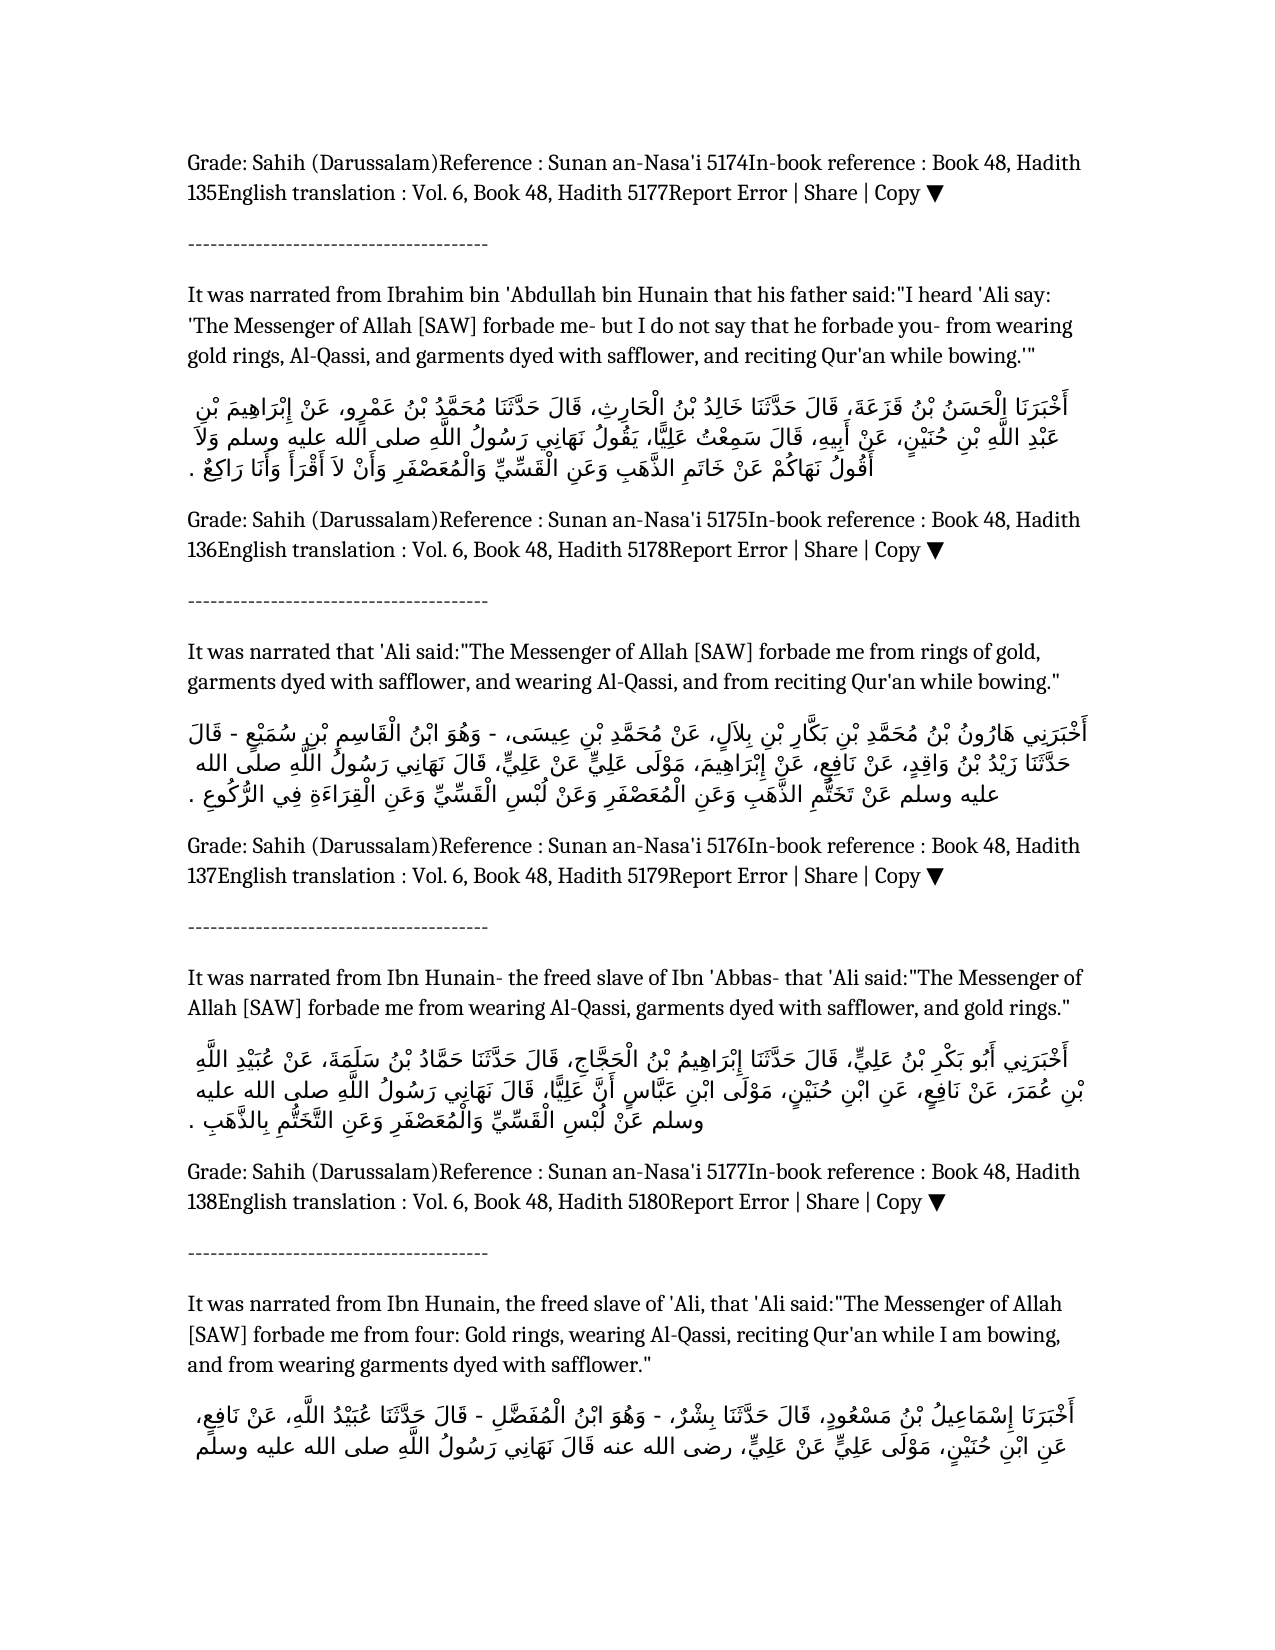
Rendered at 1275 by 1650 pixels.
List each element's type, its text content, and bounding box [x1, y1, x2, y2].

text It was narrated from Ibn Hunain- the freed slave of Ibn 'Abbas- that 'Ali said:"The Messenger of Allah [SAW] forbade me from wearing Al-Qassi, garments dyed with safflower, and gold rings." [187, 965, 1087, 1022]
text Grade: Sahih (Darussalam)Reference : Sunan an-Nasa'i 5175In-book reference : Book 48, Hadith 136English translation : Vol. 6, Book 48, Hadith 5178Report Error | Share | Copy ▼ [187, 506, 1087, 563]
text It was narrated from Ibrahim bin 'Abdullah bin Hunain that his father said:"I heard 'Ali say: 'The Messenger of Allah [SAW] forbade me- but I do not say that he forbade you- from wearing gold rings, Al-Qassi, and garments dyed with safflower, and reciting Qur'an while bowing.'" [187, 282, 1087, 369]
text Grade: Sahih (Darussalam)Reference : Sunan an-Nasa'i 5176In-book reference : Book 48, Hadith 137English translation : Vol. 6, Book 48, Hadith 5179Report Error | Share | Copy ▼ [187, 833, 1087, 889]
text Grade: Sahih (Darussalam)Reference : Sunan an-Nasa'i 5174In-book reference : Book 48, Hadith 135English translation : Vol. 6, Book 48, Hadith 5177Report Error | Share | Copy ▼ [187, 150, 1087, 207]
text ---------------------------------------- [187, 914, 1087, 940]
text ---------------------------------------- [187, 588, 1087, 614]
text أَخْبَرَنِي أَبُو بَكْرِ بْنُ عَلِيٍّ، قَالَ حَدَّثَنَا إِبْرَاهِيمُ بْنُ الْحَجَّاجِ، قَالَ حَدَّثَنَا حَمَّادُ بْنُ سَلَمَةَ، عَنْ عُبَيْدِ اللَّهِ بْنِ عُمَرَ، عَنْ نَافِعٍ، عَنِ ابْنِ حُنَيْنٍ، مَوْلَى ابْنِ عَبَّاسٍ أَنَّ عَلِيًّا، قَالَ نَهَانِي رَسُولُ اللَّهِ صلى الله عليه وسلم عَنْ لُبْسِ الْقَسِّيِّ وَالْمُعَصْفَرِ وَعَنِ التَّخَتُّمِ بِالذَّهَبِ ‏.‏ [187, 1046, 1087, 1134]
text Grade: Sahih (Darussalam)Reference : Sunan an-Nasa'i 5177In-book reference : Book 48, Hadith 138English translation : Vol. 6, Book 48, Hadith 5180Report Error | Share | Copy ▼ [187, 1159, 1087, 1216]
text أَخْبَرَنَا الْحَسَنُ بْنُ قَزَعَةَ، قَالَ حَدَّثَنَا خَالِدُ بْنُ الْحَارِثِ، قَالَ حَدَّثَنَا مُحَمَّدُ بْنُ عَمْرٍو، عَنْ إِبْرَاهِيمَ بْنِ عَبْدِ اللَّهِ بْنِ حُنَيْنٍ، عَنْ أَبِيهِ، قَالَ سَمِعْتُ عَلِيًّا، يَقُولُ نَهَانِي رَسُولُ اللَّهِ صلى الله عليه وسلم وَلاَ أَقُولُ نَهَاكُمْ عَنْ خَاتَمِ الذَّهَبِ وَعَنِ الْقَسِّيِّ وَالْمُعَصْفَرِ وَأَنْ لاَ أَقْرَأَ وَأَنَا رَاكِعٌ ‏.‏ [187, 394, 1087, 482]
text It was narrated from Ibn Hunain, the freed slave of 'Ali, that 'Ali said:"The Messenger of Allah [SAW] forbade me from four: Gold rings, wearing Al-Qassi, reciting Qur'an while I am bowing, and from wearing garments dyed with safflower." [187, 1291, 1087, 1378]
text أَخْبَرَنِي هَارُونُ بْنُ مُحَمَّدِ بْنِ بَكَّارِ بْنِ بِلاَلٍ، عَنْ مُحَمَّدِ بْنِ عِيسَى، - وَهُوَ ابْنُ الْقَاسِمِ بْنِ سُمَيْعٍ - قَالَ حَدَّثَنَا زَيْدُ بْنُ وَاقِدٍ، عَنْ نَافِعٍ، عَنْ إِبْرَاهِيمَ، مَوْلَى عَلِيٍّ عَنْ عَلِيٍّ، قَالَ نَهَانِي رَسُولُ اللَّهِ صلى الله عليه وسلم عَنْ تَخَتُّمِ الذَّهَبِ وَعَنِ الْمُعَصْفَرِ وَعَنْ لُبْسِ الْقَسِّيِّ وَعَنِ الْقِرَاءَةِ فِي الرُّكُوعِ ‏.‏ [187, 720, 1087, 808]
text ---------------------------------------- [187, 231, 1087, 258]
text It was narrated that 'Ali said:"The Messenger of Allah [SAW] forbade me from rings of gold, garments dyed with safflower, and wearing Al-Qassi, and from reciting Qur'an while bowing." [187, 639, 1087, 695]
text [187, 1403, 1087, 1460]
text ---------------------------------------- [187, 1240, 1087, 1267]
